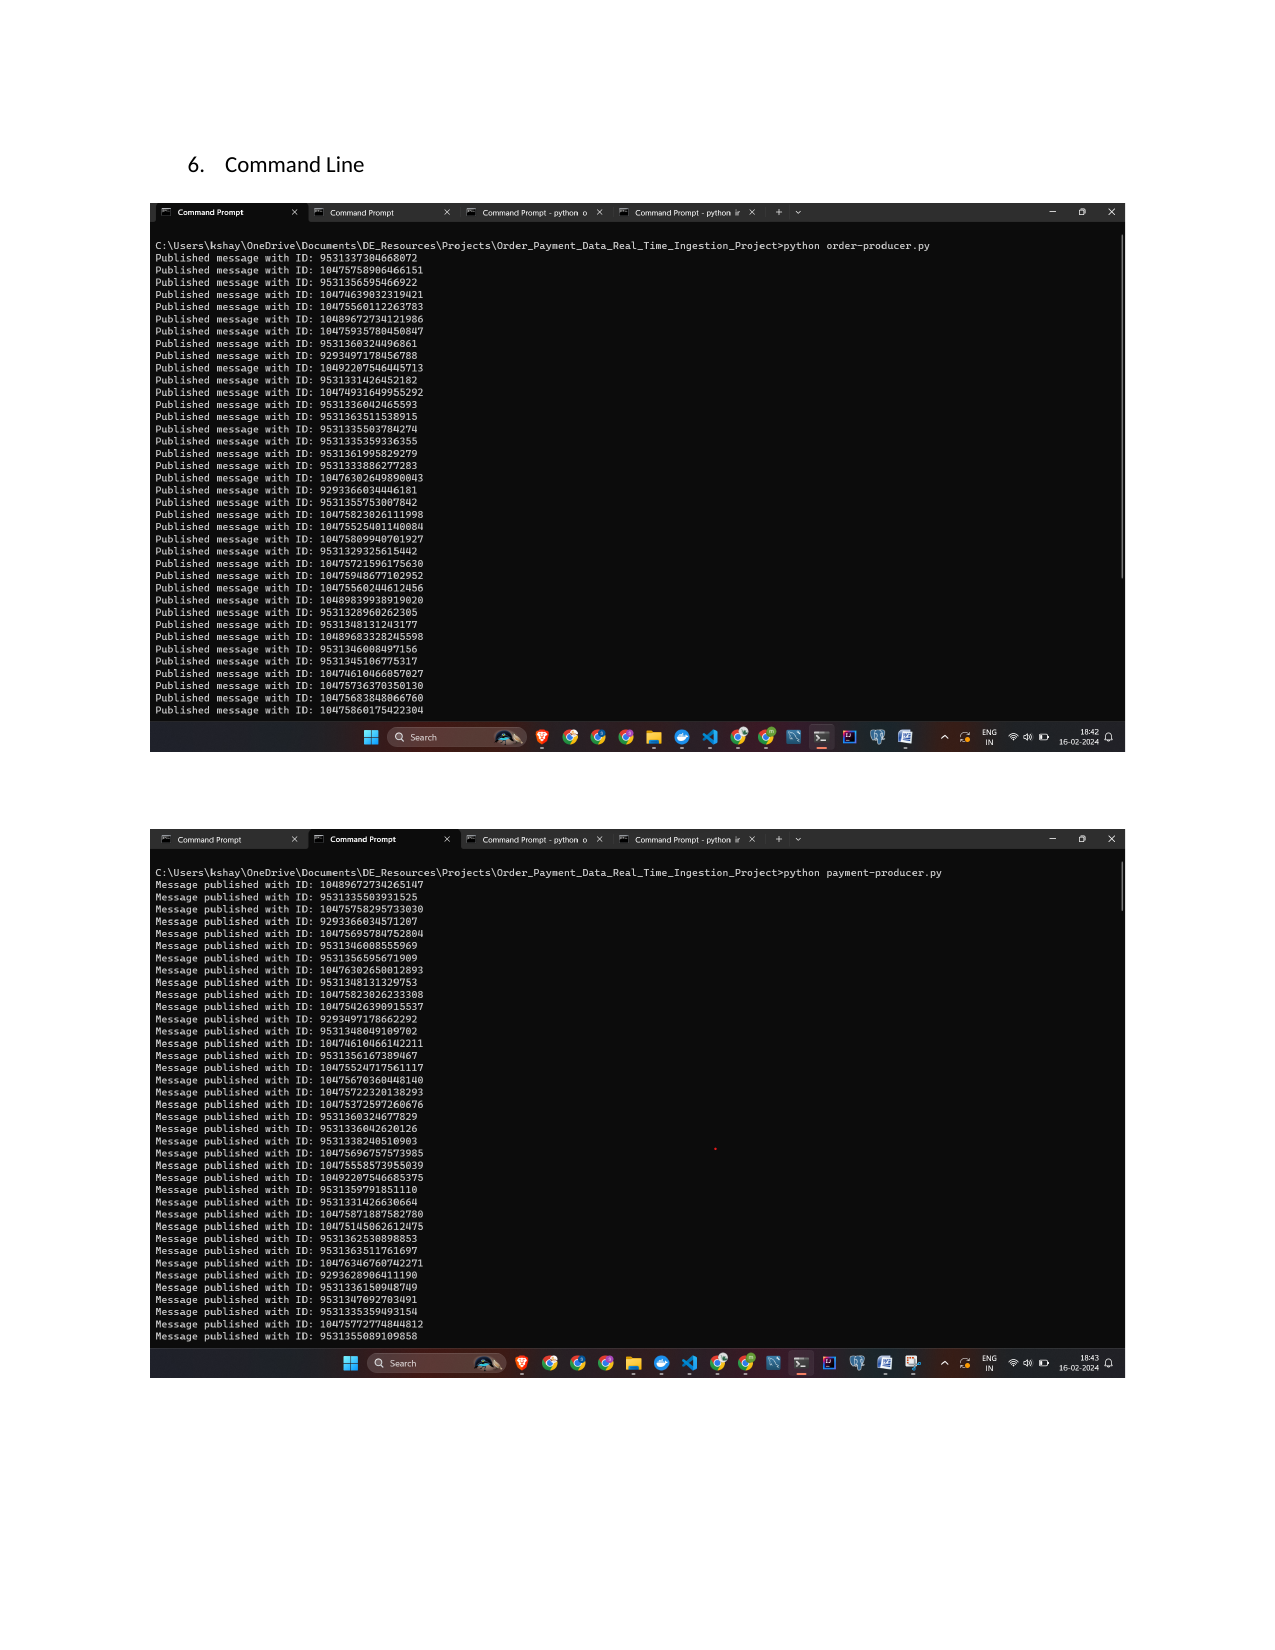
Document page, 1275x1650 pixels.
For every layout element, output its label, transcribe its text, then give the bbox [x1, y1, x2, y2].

picture [150, 203, 1125, 752]
list Command Line [187, 150, 1125, 178]
picture [150, 829, 1125, 1378]
